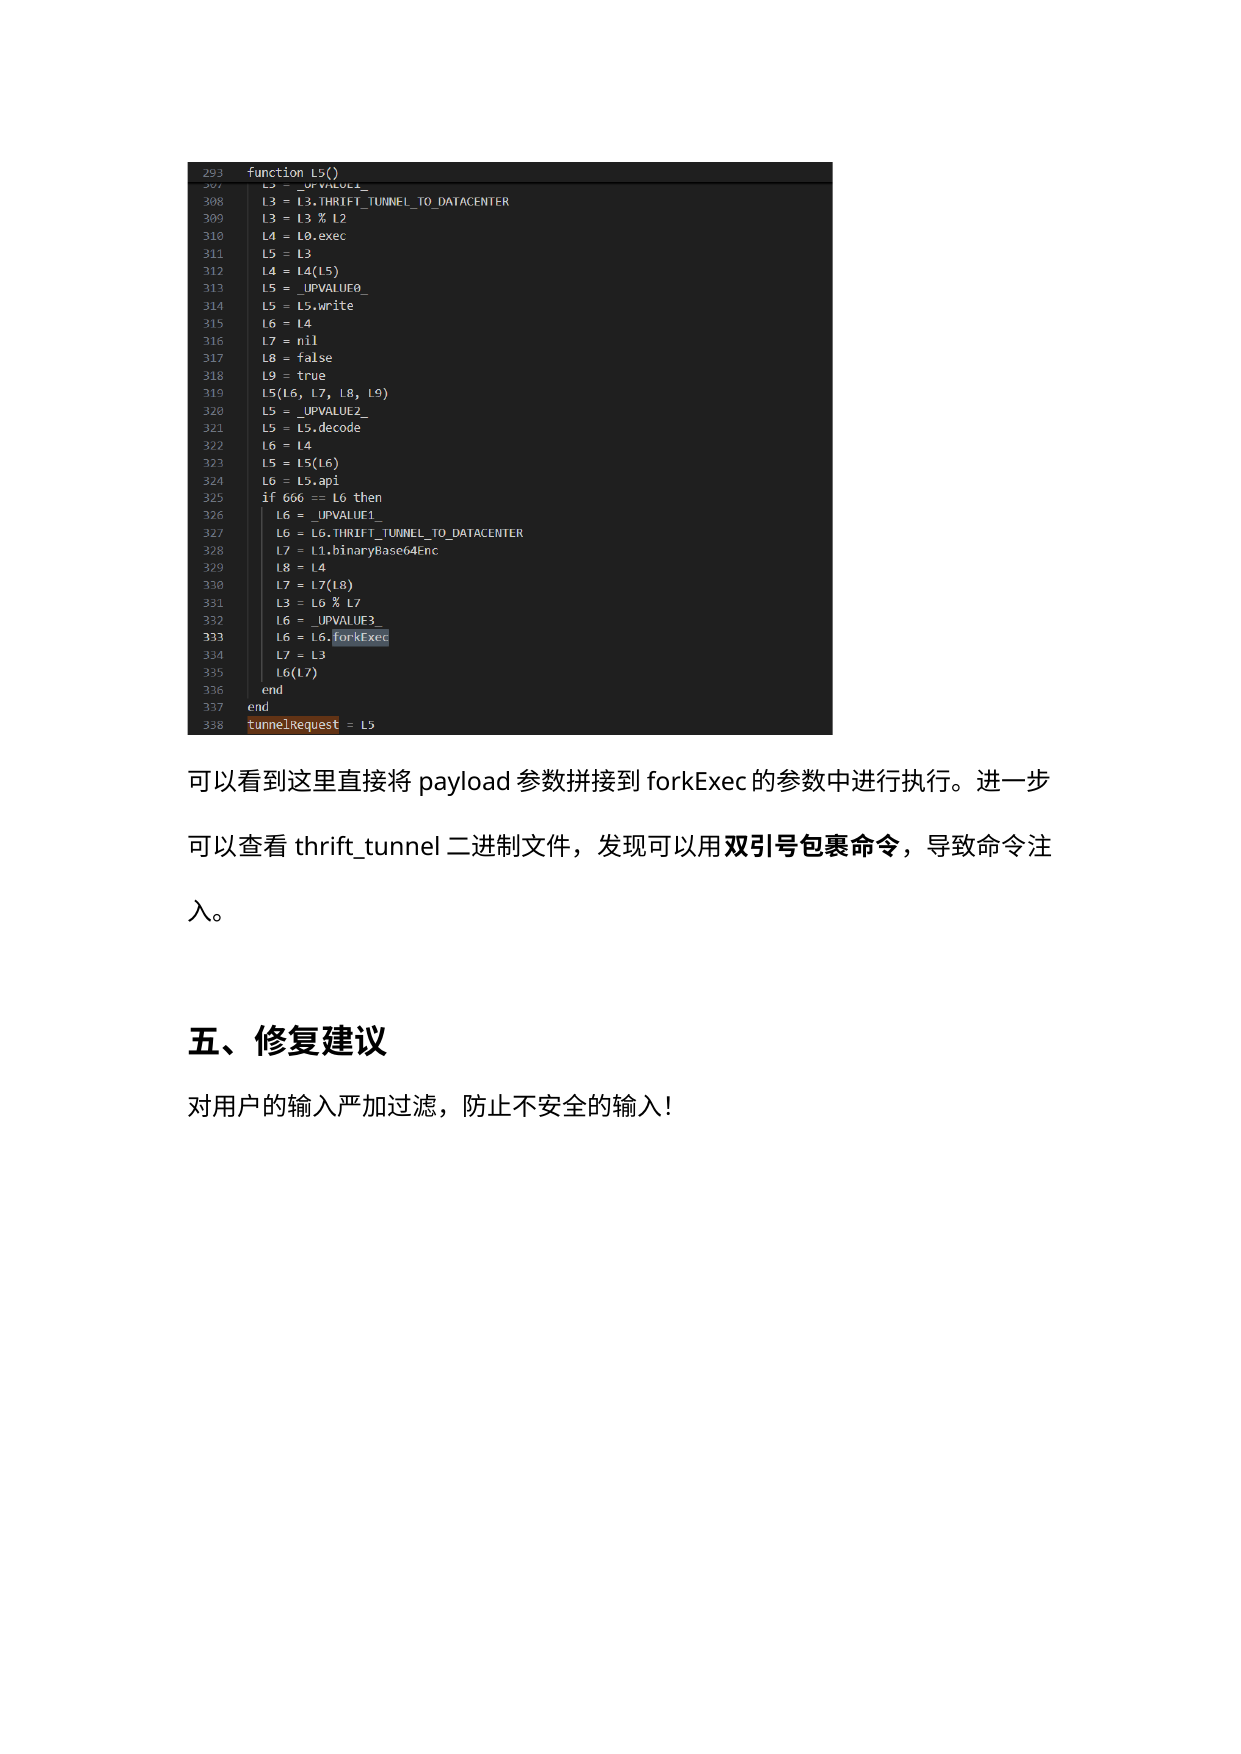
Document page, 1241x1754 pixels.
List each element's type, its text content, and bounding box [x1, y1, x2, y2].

text 五、修复建议 [187, 1007, 1053, 1072]
text 对用户的输入严加过滤，防止不安全的输入！ [187, 1072, 1053, 1137]
picture [187, 162, 833, 735]
text 可以看到这里直接将payload参数拼接到forkExec的参数中进行执行。进一步可以查看 thrift_tunnel二进制文件，发现可以用双引号包裹命令，导致命令注入。 [187, 747, 1053, 942]
